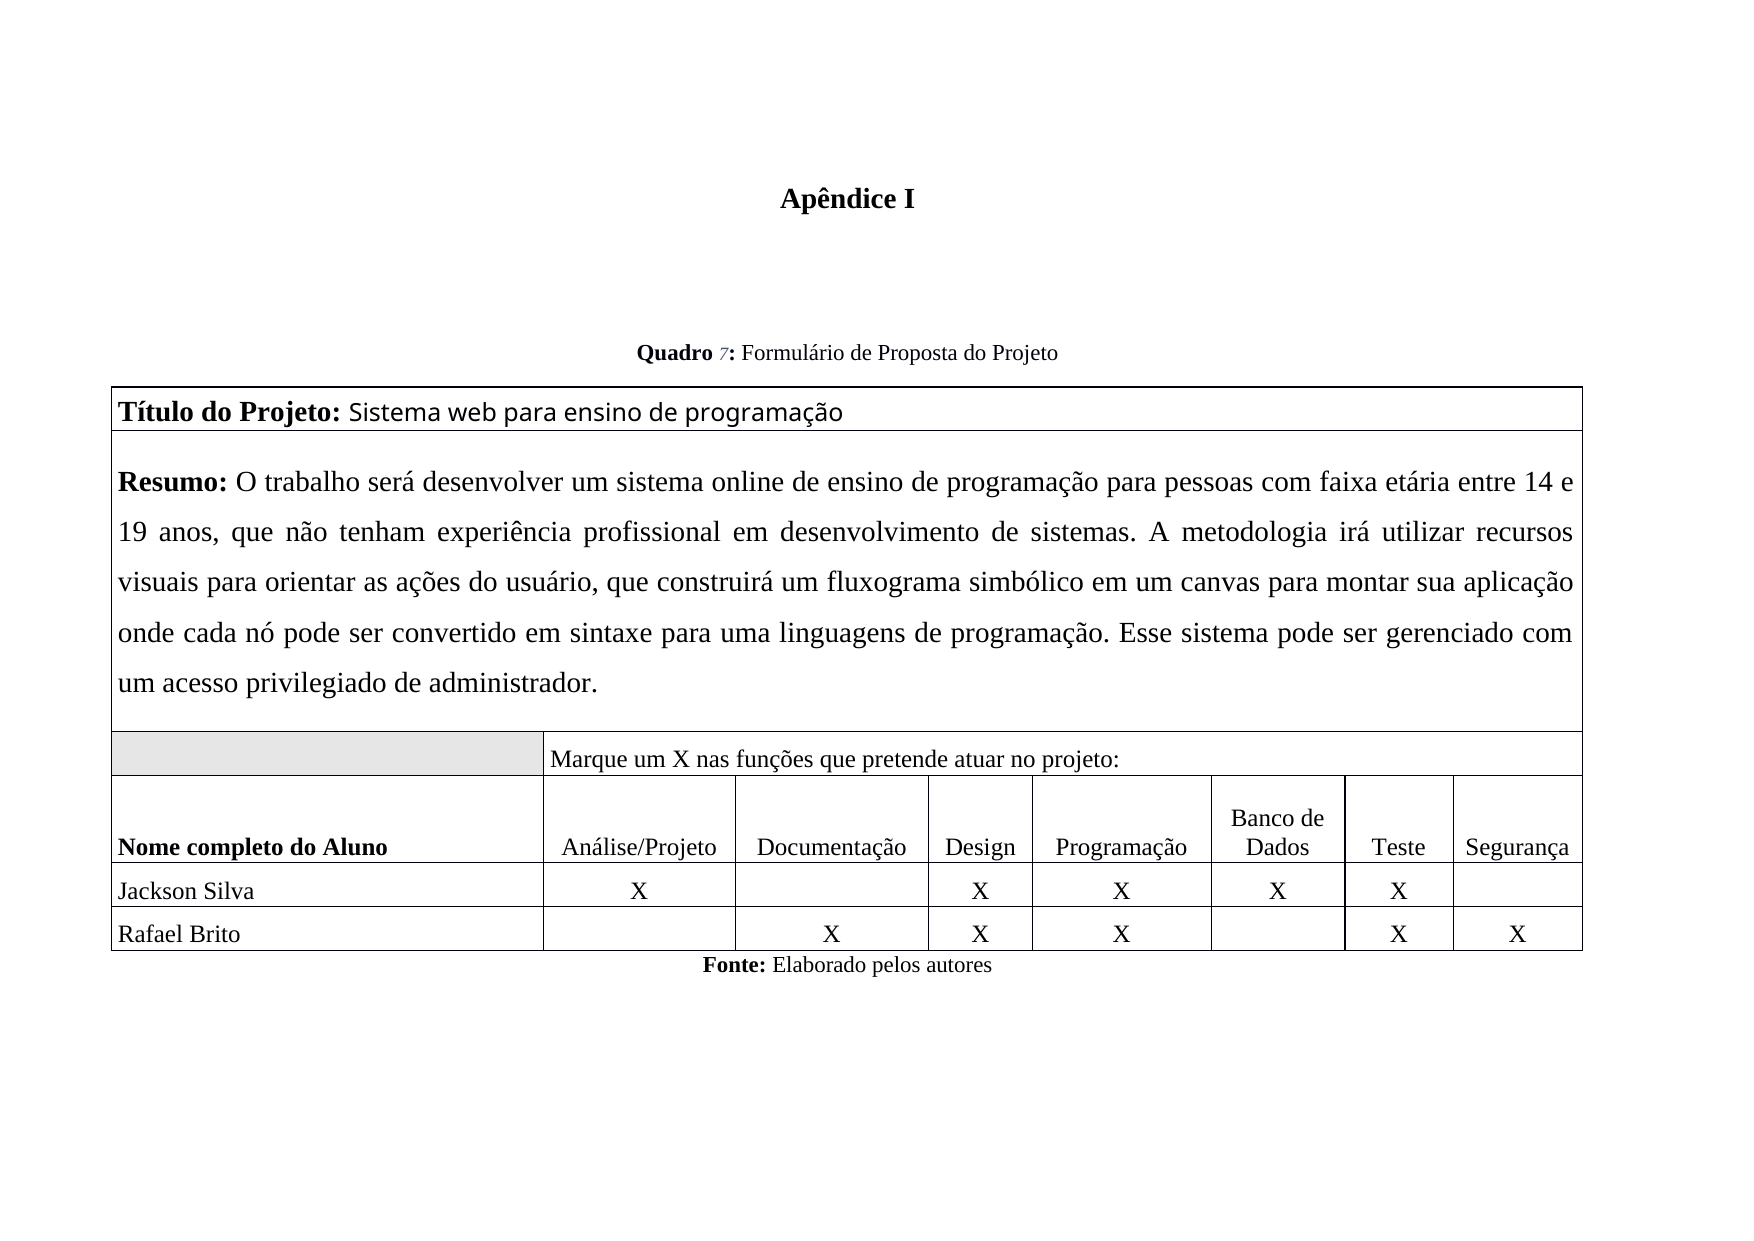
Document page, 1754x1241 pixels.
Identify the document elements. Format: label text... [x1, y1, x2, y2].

table_header Título do Projeto: Sistema web para ensino de programação [112, 388, 1582, 430]
table_cell Banco de Dados [1212, 776, 1344, 862]
table_cell Programação [1033, 776, 1211, 862]
table_cell [544, 907, 735, 950]
table_cell X [736, 907, 928, 950]
subtitle Apêndice I [118, 181, 1577, 215]
table_cell Resumo: O trabalho será desenvolver um sistema online de ensino de programação para pessoas com faixa etária entre 14 e 19 anos, que não tenham experiência profissional em desenvolvimento de sistemas. A metodologia irá utilizar recursos visuais para orientar as ações do usuário, que construirá um fluxograma simbólico em um canvas para montar sua aplicação onde cada nó pode ser convertido em sintaxe para uma linguagens de programação. Esse sistema pode ser gerenciado com um acesso privilegiado de administrador. [112, 431, 1582, 731]
table_cell [1212, 907, 1344, 950]
table_cell [736, 863, 928, 906]
table_cell Design [929, 776, 1032, 862]
table_cell Segurança [1454, 776, 1582, 862]
table_cell X [1212, 863, 1344, 906]
table_cell X [1033, 907, 1211, 950]
table_cell Jackson Silva [112, 863, 543, 906]
text Quadro 7: Formulário de Proposta do Projeto [118, 339, 1577, 366]
table_cell Teste [1346, 776, 1453, 862]
table_cell X [929, 863, 1032, 906]
table_cell Documentação [736, 776, 928, 862]
table_cell [1454, 863, 1582, 906]
table_cell Nome completo do Aluno [112, 776, 543, 862]
table_cell [112, 732, 543, 775]
table_cell Análise/Projeto [544, 776, 735, 862]
table_cell X [1346, 907, 1453, 950]
table_cell X [544, 863, 735, 906]
table_cell X [1033, 863, 1211, 906]
text Fonte: Elaborado pelos autores [118, 951, 1577, 977]
table_cell X [1346, 863, 1453, 906]
table_cell X [1454, 907, 1582, 950]
table_cell X [929, 907, 1032, 950]
table_cell Marque um X nas funções que pretende atuar no projeto: [544, 732, 1582, 775]
table_cell Rafael Brito [112, 907, 543, 950]
